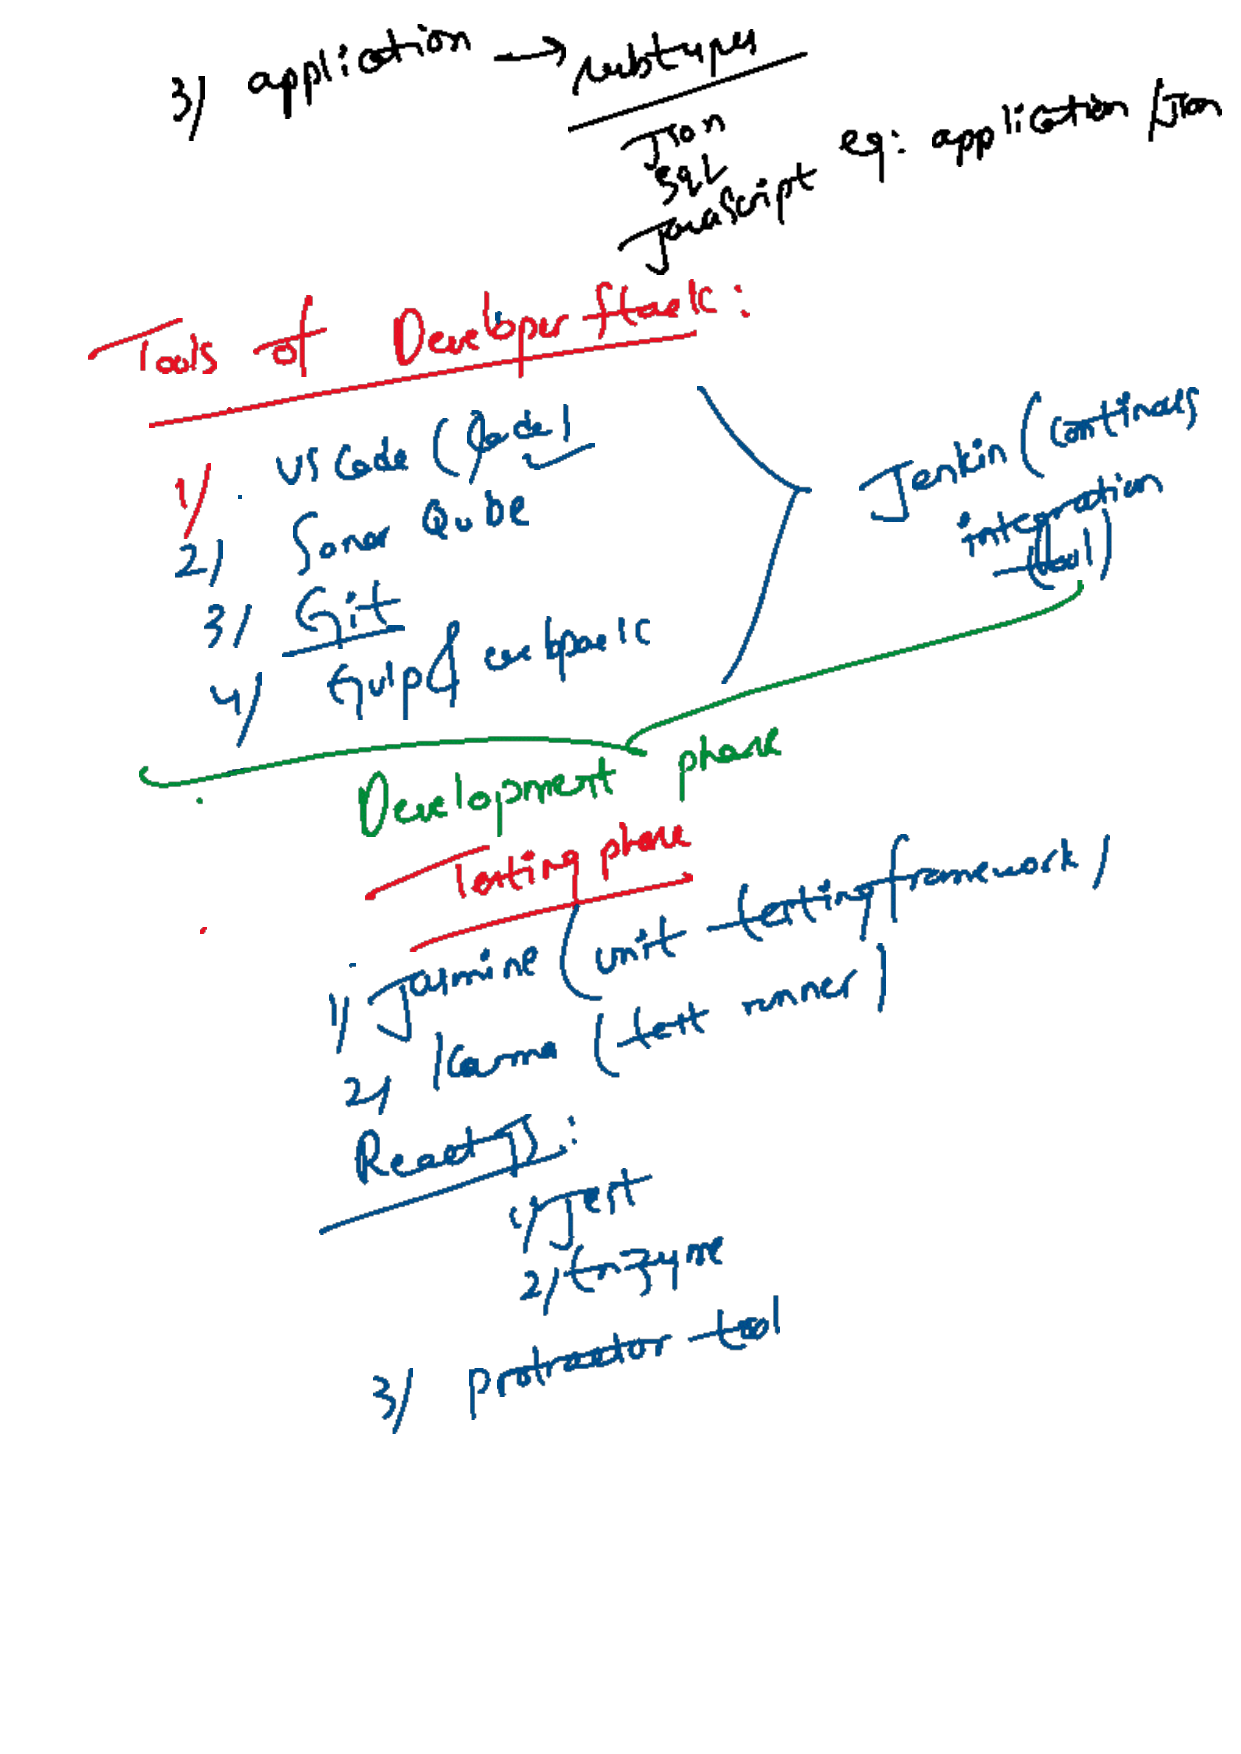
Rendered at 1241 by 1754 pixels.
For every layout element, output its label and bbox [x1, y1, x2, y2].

picture [88, 279, 1199, 1397]
picture [932, 78, 1222, 167]
picture [248, 24, 566, 119]
picture [568, 29, 906, 275]
picture [373, 1368, 413, 1434]
picture [172, 76, 205, 141]
picture [469, 1368, 491, 1420]
picture [200, 927, 207, 934]
